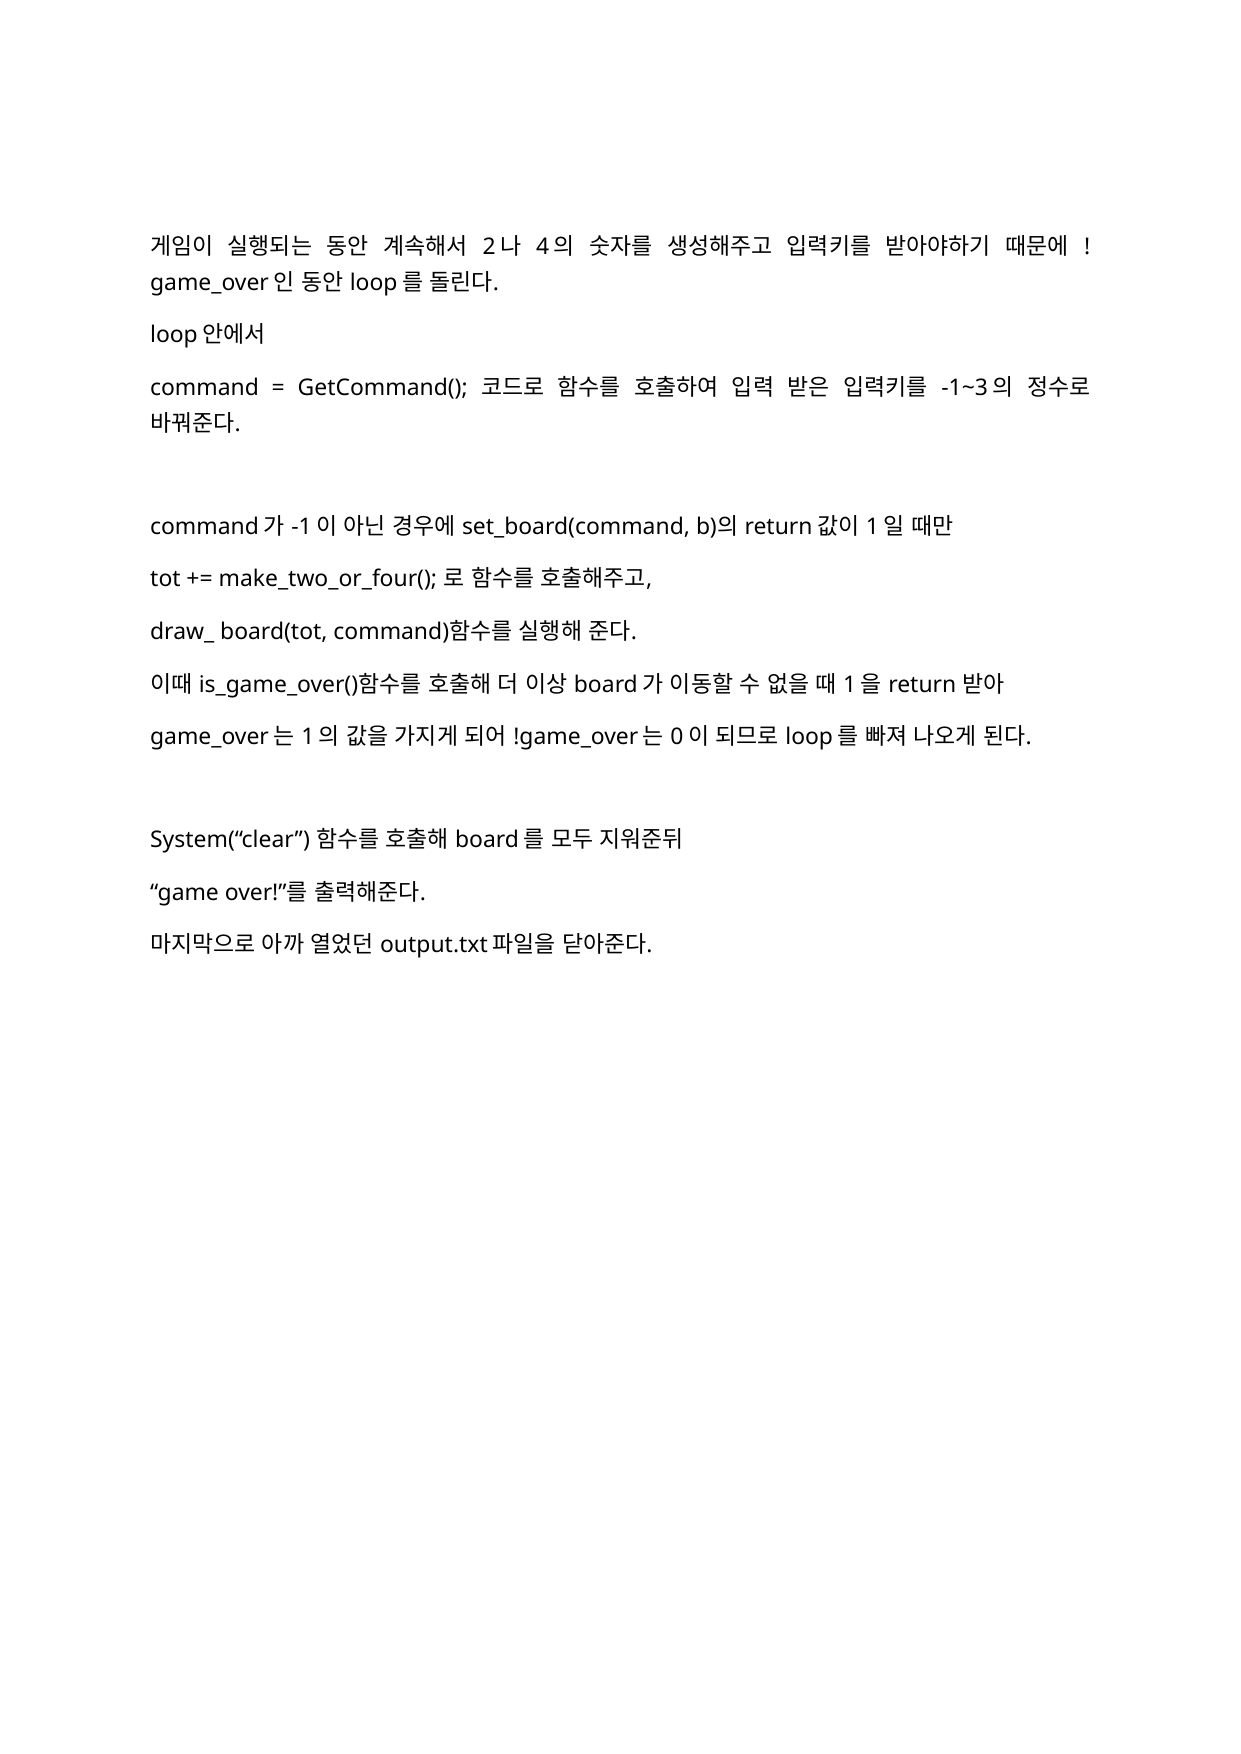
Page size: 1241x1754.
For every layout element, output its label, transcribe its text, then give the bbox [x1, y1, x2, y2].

text loop안에서 [150, 316, 1090, 349]
text command가 -1이 아닌 경우에 set_board(command, b)의 return값이 1일 때만 [150, 508, 1090, 541]
text 마지막으로 아까 열었던 output.txt파일을 닫아준다. [150, 926, 1090, 960]
text command = GetCommand(); 코드로 함수를 호출하여 입력 받은 입력키를 -1~3의 정수로 바꿔준다. [150, 369, 1090, 438]
text game_over는 1의 값을 가지게 되어 !game_over는 0이 되므로 loop를 빠져 나오게 된다. [150, 718, 1090, 751]
text 이때 is_game_over()함수를 호출해 더 이상 board가 이동할 수 없을 때 1을 return 받아 [150, 666, 1090, 699]
text 게임이 실행되는 동안 계속해서 2나 4의 숫자를 생성해주고 입력키를 받아야하기 때문에 !game_over인 동안 loop를 돌린다. [150, 228, 1090, 297]
text System(“clear”) 함수를 호출해 board를 모두 지워준뒤 [150, 821, 1090, 854]
text draw_ board(tot, command)함수를 실행해 준다. [150, 613, 1090, 646]
text “game over!”를 출력해준다. [150, 874, 1090, 907]
text tot += make_two_or_four(); 로 함수를 호출해주고, [150, 560, 1090, 594]
